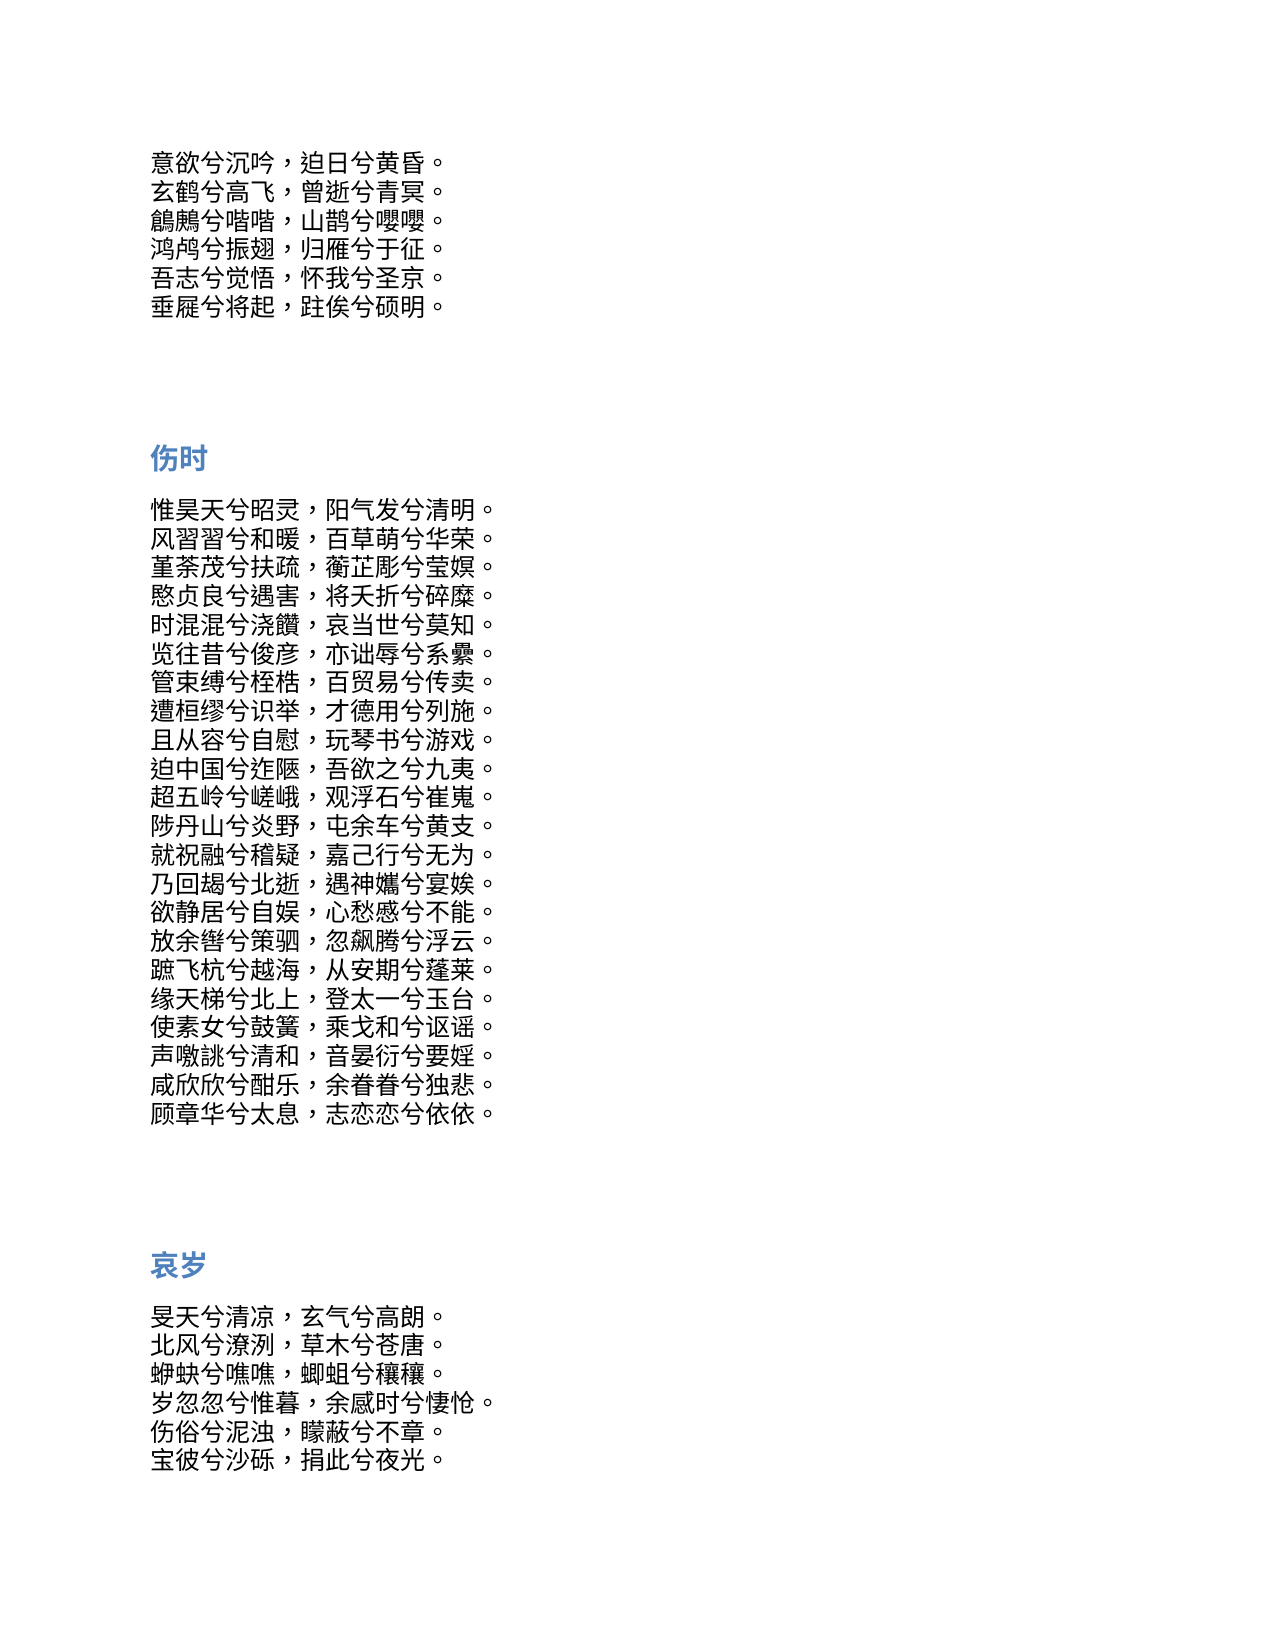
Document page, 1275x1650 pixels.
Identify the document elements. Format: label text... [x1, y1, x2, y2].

text 惟昊天兮昭灵，阳气发兮清明。 风習習兮和暖，百草萌兮华荣。 堇荼茂兮扶疏，蘅芷彫兮莹嫇。 愍贞良兮遇害，将夭折兮碎糜。 时混混兮浇饡，哀当世兮莫知。 览往昔兮俊彦，亦诎辱兮系纍。 管束缚兮桎梏，百贸易兮传卖。 遭桓缪兮识举，才德用兮列施。 且从容兮自慰，玩琴书兮游戏。 迫中国兮迮陿，吾欲之兮九夷。 超五岭兮嵯峨，观浮石兮崔嵬。 陟丹山兮炎野，屯余车兮黄支。 就祝融兮稽疑，嘉己行兮无为。 乃回朅兮北逝，遇神孈兮宴娭。 欲静居兮自娱，心愁慼兮不能。 放余辔兮策驷，忽飙腾兮浮云。 蹠飞杭兮越海，从安期兮蓬莱。 缘天梯兮北上，登太一兮玉台。 使素女兮鼓簧，乘戈和兮讴谣。 声噭誂兮清和，音晏衍兮要婬。 咸欣欣兮酣乐，余眷眷兮独悲。 顾章华兮太息，志恋恋兮依依。 [150, 497, 1125, 1129]
subtitle 伤时 [150, 438, 1125, 478]
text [150, 150, 1125, 322]
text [150, 1303, 1125, 1476]
subtitle 哀岁 [150, 1245, 1125, 1285]
